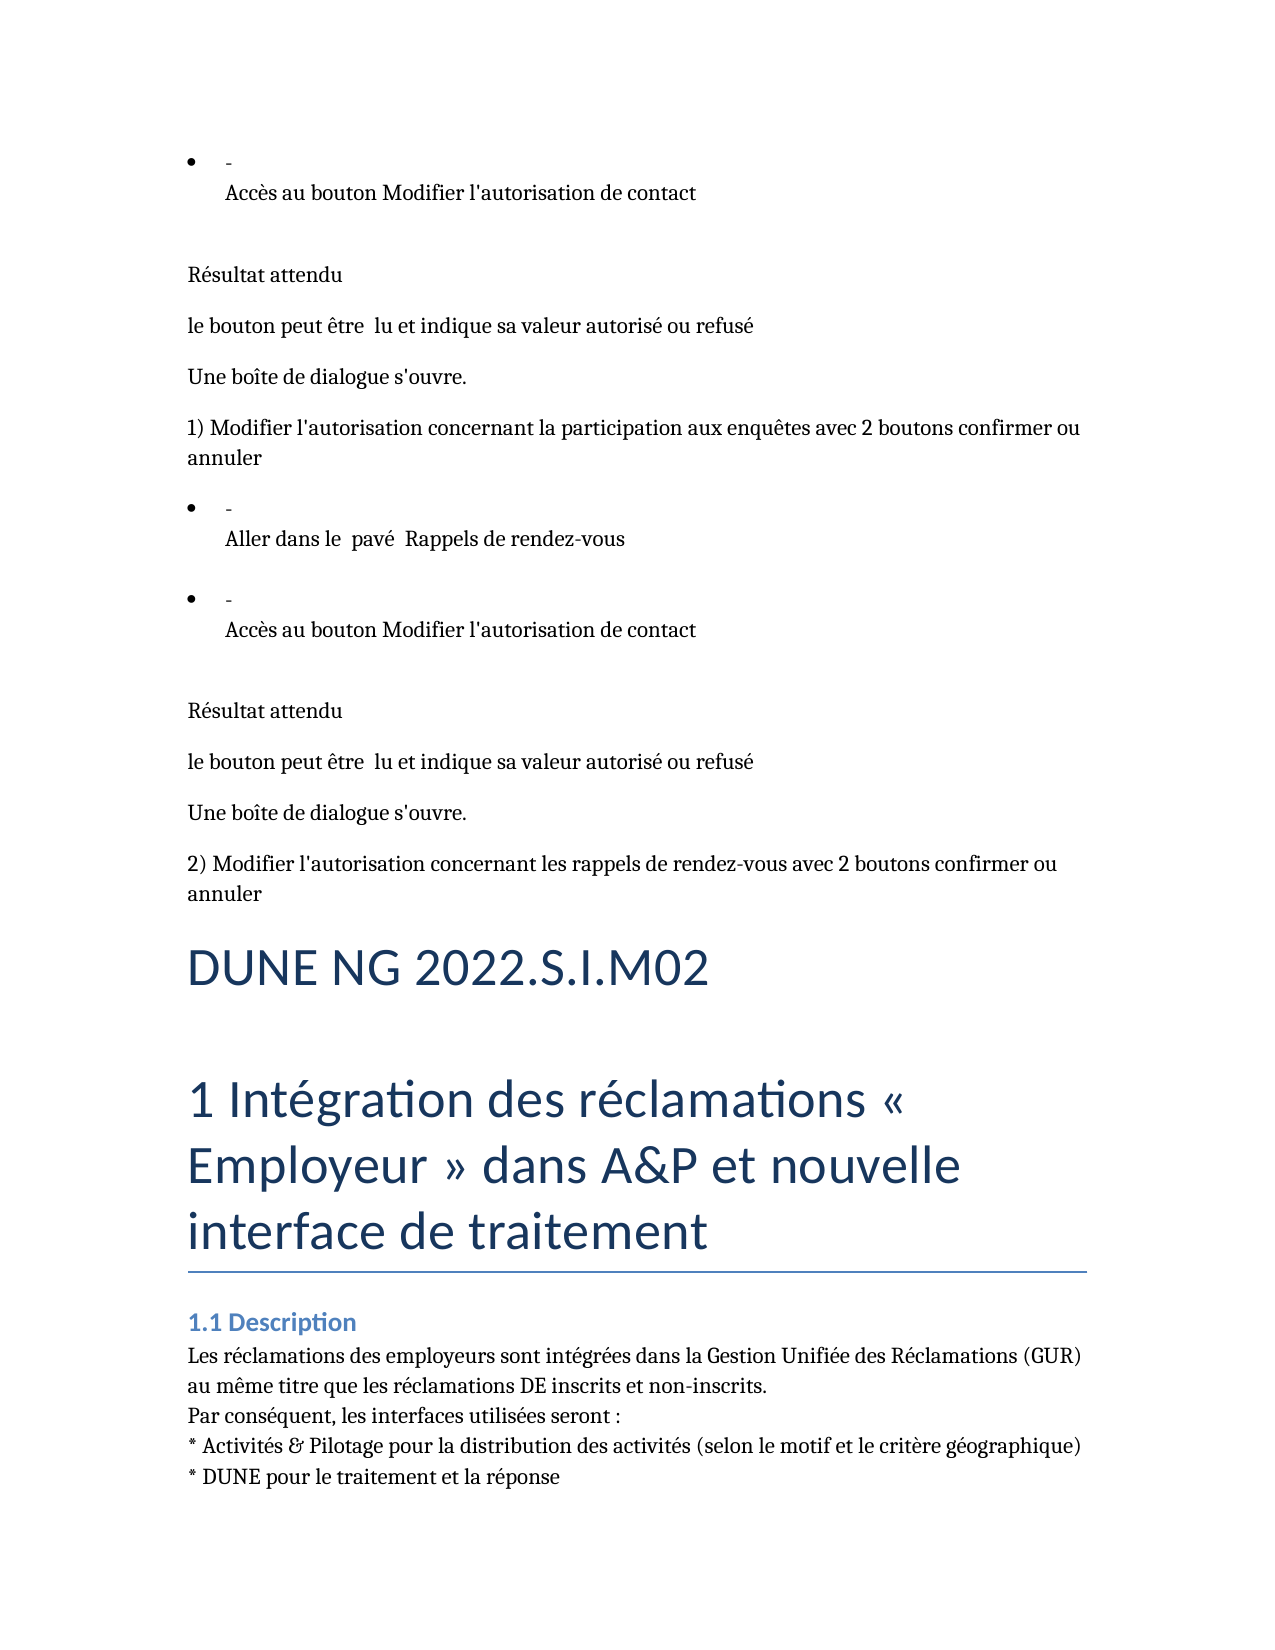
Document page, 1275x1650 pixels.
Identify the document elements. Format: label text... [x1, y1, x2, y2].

text le bouton peut être lu et indique sa valeur autorisé ou refusé [187, 312, 1087, 339]
text 1) Modifier l'autorisation concernant la participation aux enquêtes avec 2 boutons confirmer ou annuler [187, 414, 1087, 471]
text le bouton peut être lu et indique sa valeur autorisé ou refusé [187, 749, 1087, 775]
text Résultat attendu [187, 261, 1087, 288]
text Les réclamations des employeurs sont intégrées dans la Gestion Unifiée des Réclamations (GUR) au même titre que les réclamations DE inscrits et non-inscrits. Par conséquent, les interfaces utilisées seront : * Activités & Pilotage pour la distribution des activités (selon le motif et le critère géographique) * DUNE pour le traitement et la réponse [187, 1343, 1087, 1490]
text Une boîte de dialogue s'ouvre. [187, 800, 1087, 826]
text Résultat attendu [187, 698, 1087, 724]
list - Accès au bouton Modifier l'autorisation de contact [187, 150, 1087, 237]
title 1 Intégration des réclamations « Employeur » dans A&P et nouvelle interface de traitement [187, 1064, 1087, 1273]
list - Aller dans le pavé Rappels de rendez-vous [187, 496, 1087, 583]
title DUNE NG 2022.S.I.M02 [187, 932, 1087, 998]
list - Accès au bouton Modifier l'autorisation de contact [187, 586, 1087, 673]
text Une boîte de dialogue s'ouvre. [187, 363, 1087, 390]
subtitle 1.1 Description [187, 1305, 1087, 1338]
text 2) Modifier l'autorisation concernant les rappels de rendez-vous avec 2 boutons confirmer ou annuler [187, 851, 1087, 908]
